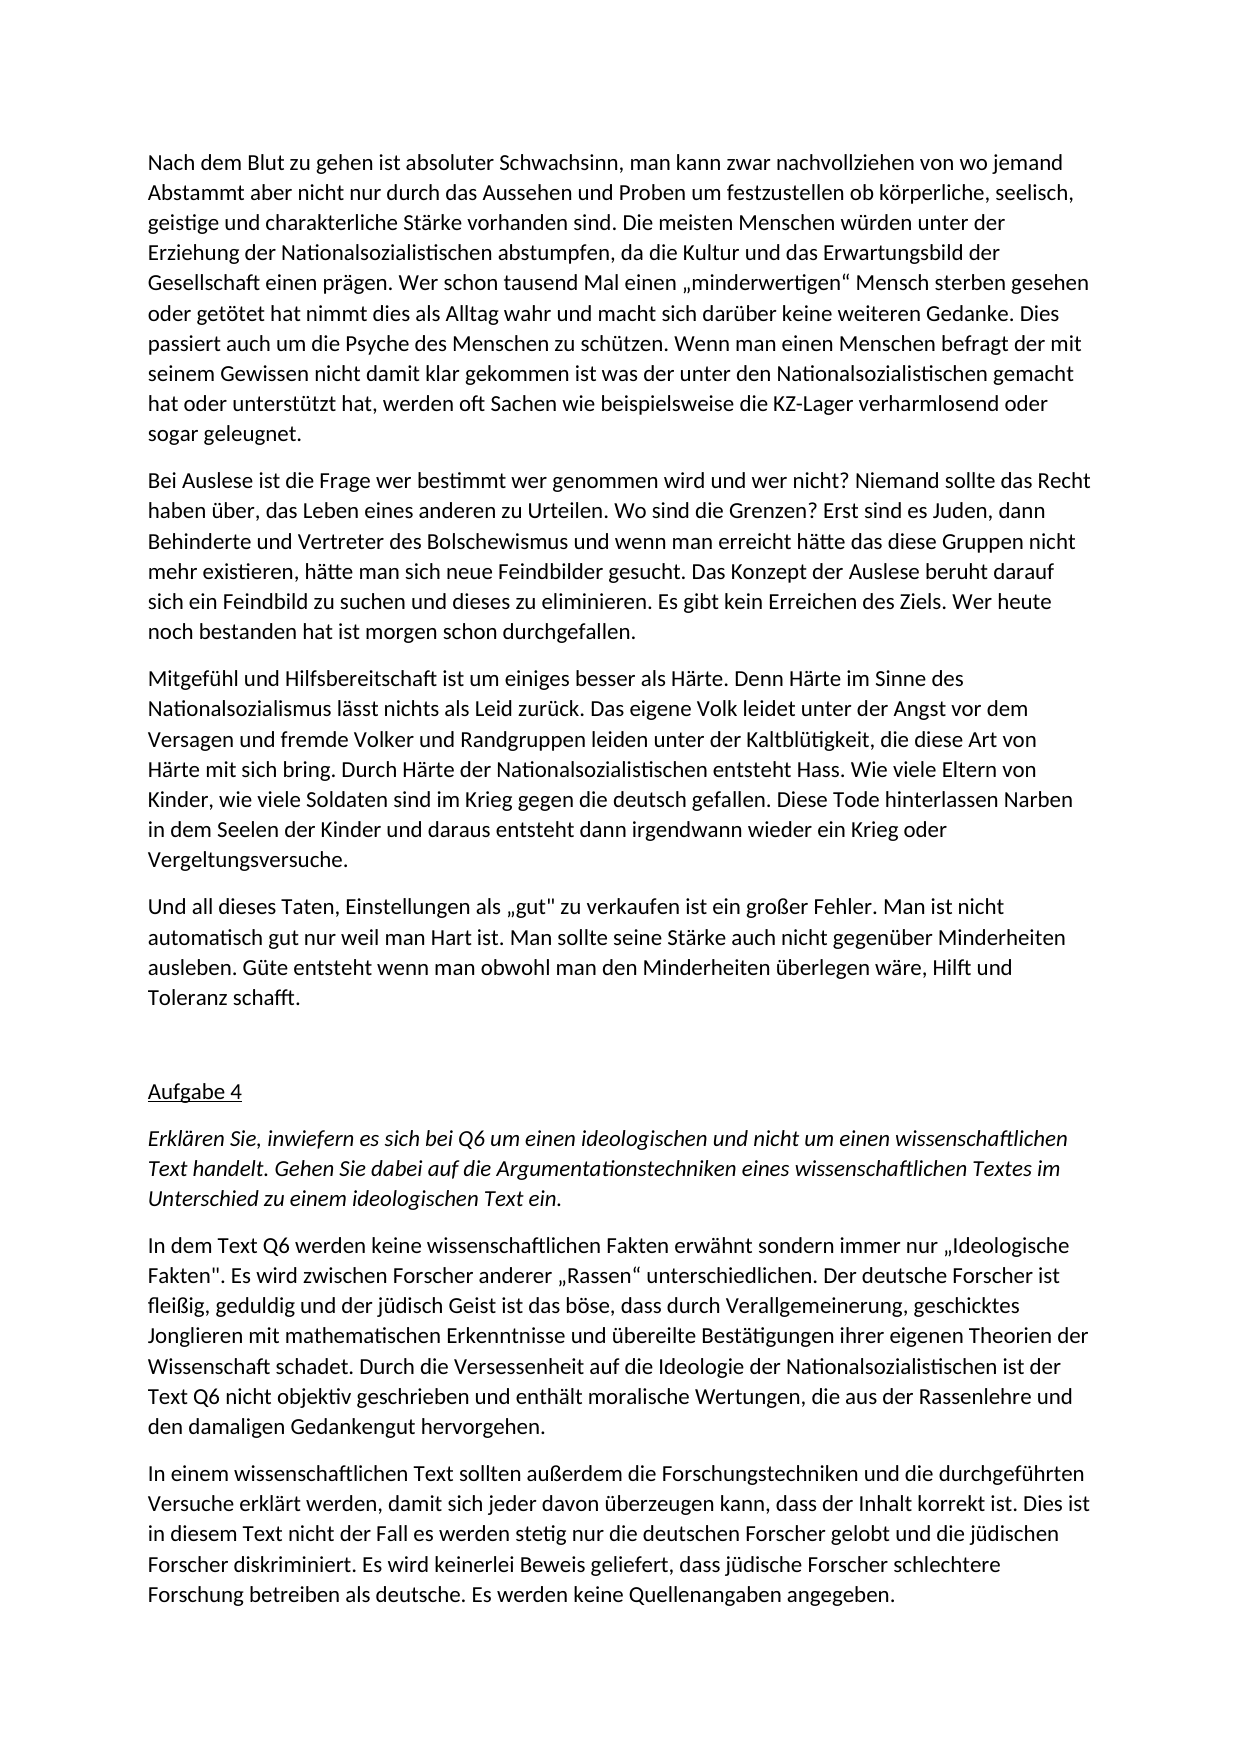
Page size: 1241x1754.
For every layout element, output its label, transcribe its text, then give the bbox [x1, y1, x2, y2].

text Mitgefühl und Hilfsbereitschaft ist um einiges besser als Härte. Denn Härte im Sinne des Nationalsozialismus lässt nichts als Leid zurück. Das eigene Volk leidet unter der Angst vor dem Versagen und fremde Volker und Randgruppen leiden unter der Kaltblütigkeit, die diese Art von Härte mit sich bring. Durch Härte der Nationalsozialistischen entsteht Hass. Wie viele Eltern von Kinder, wie viele Soldaten sind im Krieg gegen die deutsch gefallen. Diese Tode hinterlassen Narben in dem Seelen der Kinder und daraus entsteht dann irgendwann wieder ein Krieg oder Vergeltungsversuche. [148, 664, 1093, 873]
text In einem wissenschaftlichen Text sollten außerdem die Forschungstechniken und die durchgeführten Versuche erklärt werden, damit sich jeder davon überzeugen kann, dass der Inhalt korrekt ist. Dies ist in diesem Text nicht der Fall es werden stetig nur die deutschen Forscher gelobt und die jüdischen Forscher diskriminiert. Es wird keinerlei Beweis geliefert, dass jüdische Forscher schlechtere Forschung betreiben als deutsche. Es werden keine Quellenangaben angegeben. [148, 1459, 1093, 1608]
text Nach dem Blut zu gehen ist absoluter Schwachsinn, man kann zwar nachvollziehen von wo jemand Abstammt aber nicht nur durch das Aussehen und Proben um festzustellen ob körperliche, seelisch, geistige und charakterliche Stärke vorhanden sind. Die meisten Menschen würden unter der Erziehung der Nationalsozialistischen abstumpfen, da die Kultur und das Erwartungsbild der Gesellschaft einen prägen. Wer schon tausend Mal einen „minderwertigen“ Mensch sterben gesehen oder getötet hat nimmt dies als Alltag wahr und macht sich darüber keine weiteren Gedanke. Dies passiert auch um die Psyche des Menschen zu schützen. Wenn man einen Menschen befragt der mit seinem Gewissen nicht damit klar gekommen ist was der unter den Nationalsozialistischen gemacht hat oder unterstützt hat, werden oft Sachen wie beispielsweise die KZ-Lager verharmlosend oder sogar geleugnet. [148, 148, 1093, 447]
text Bei Auslese ist die Frage wer bestimmt wer genommen wird und wer nicht? Niemand sollte das Recht haben über, das Leben eines anderen zu Urteilen. Wo sind die Grenzen? Erst sind es Juden, dann Behinderte und Vertreter des Bolschewismus und wenn man erreicht hätte das diese Gruppen nicht mehr existieren, hätte man sich neue Feindbilder gesucht. Das Konzept der Auslese beruht darauf sich ein Feindbild zu suchen und dieses zu eliminieren. Es gibt kein Erreichen des Ziels. Wer heute noch bestanden hat ist morgen schon durchgefallen. [148, 466, 1093, 645]
text Und all dieses Taten, Einstellungen als „gut" zu verkaufen ist ein großer Fehler. Man ist nicht automatisch gut nur weil man Hart ist. Man sollte seine Stärke auch nicht gegenüber Minderheiten ausleben. Güte entsteht wenn man obwohl man den Minderheiten überlegen wäre, Hilft und Toleranz schafft. [148, 892, 1093, 1011]
text Erklären Sie, inwiefern es sich bei Q6 um einen ideologischen und nicht um einen wissenschaftlichen Text handelt. Gehen Sie dabei auf die Argumentationstechniken eines wissenschaftlichen Textes im Unterschied zu einem ideologischen Text ein. [148, 1124, 1093, 1212]
text Aufgabe 4 [148, 1077, 1093, 1105]
text In dem Text Q6 werden keine wissenschaftlichen Fakten erwähnt sondern immer nur „Ideologische Fakten". Es wird zwischen Forscher anderer „Rassen“ unterschiedlichen. Der deutsche Forscher ist fleißig, geduldig und der jüdisch Geist ist das böse, dass durch Verallgemeinerung, geschicktes Jonglieren mit mathematischen Erkenntnisse und übereilte Bestätigungen ihrer eigenen Theorien der Wissenschaft schadet. Durch die Versessenheit auf die Ideologie der Nationalsozialistischen ist der Text Q6 nicht objektiv geschrieben und enthält moralische Wertungen, die aus der Rassenlehre und den damaligen Gedankengut hervorgehen. [148, 1231, 1093, 1440]
